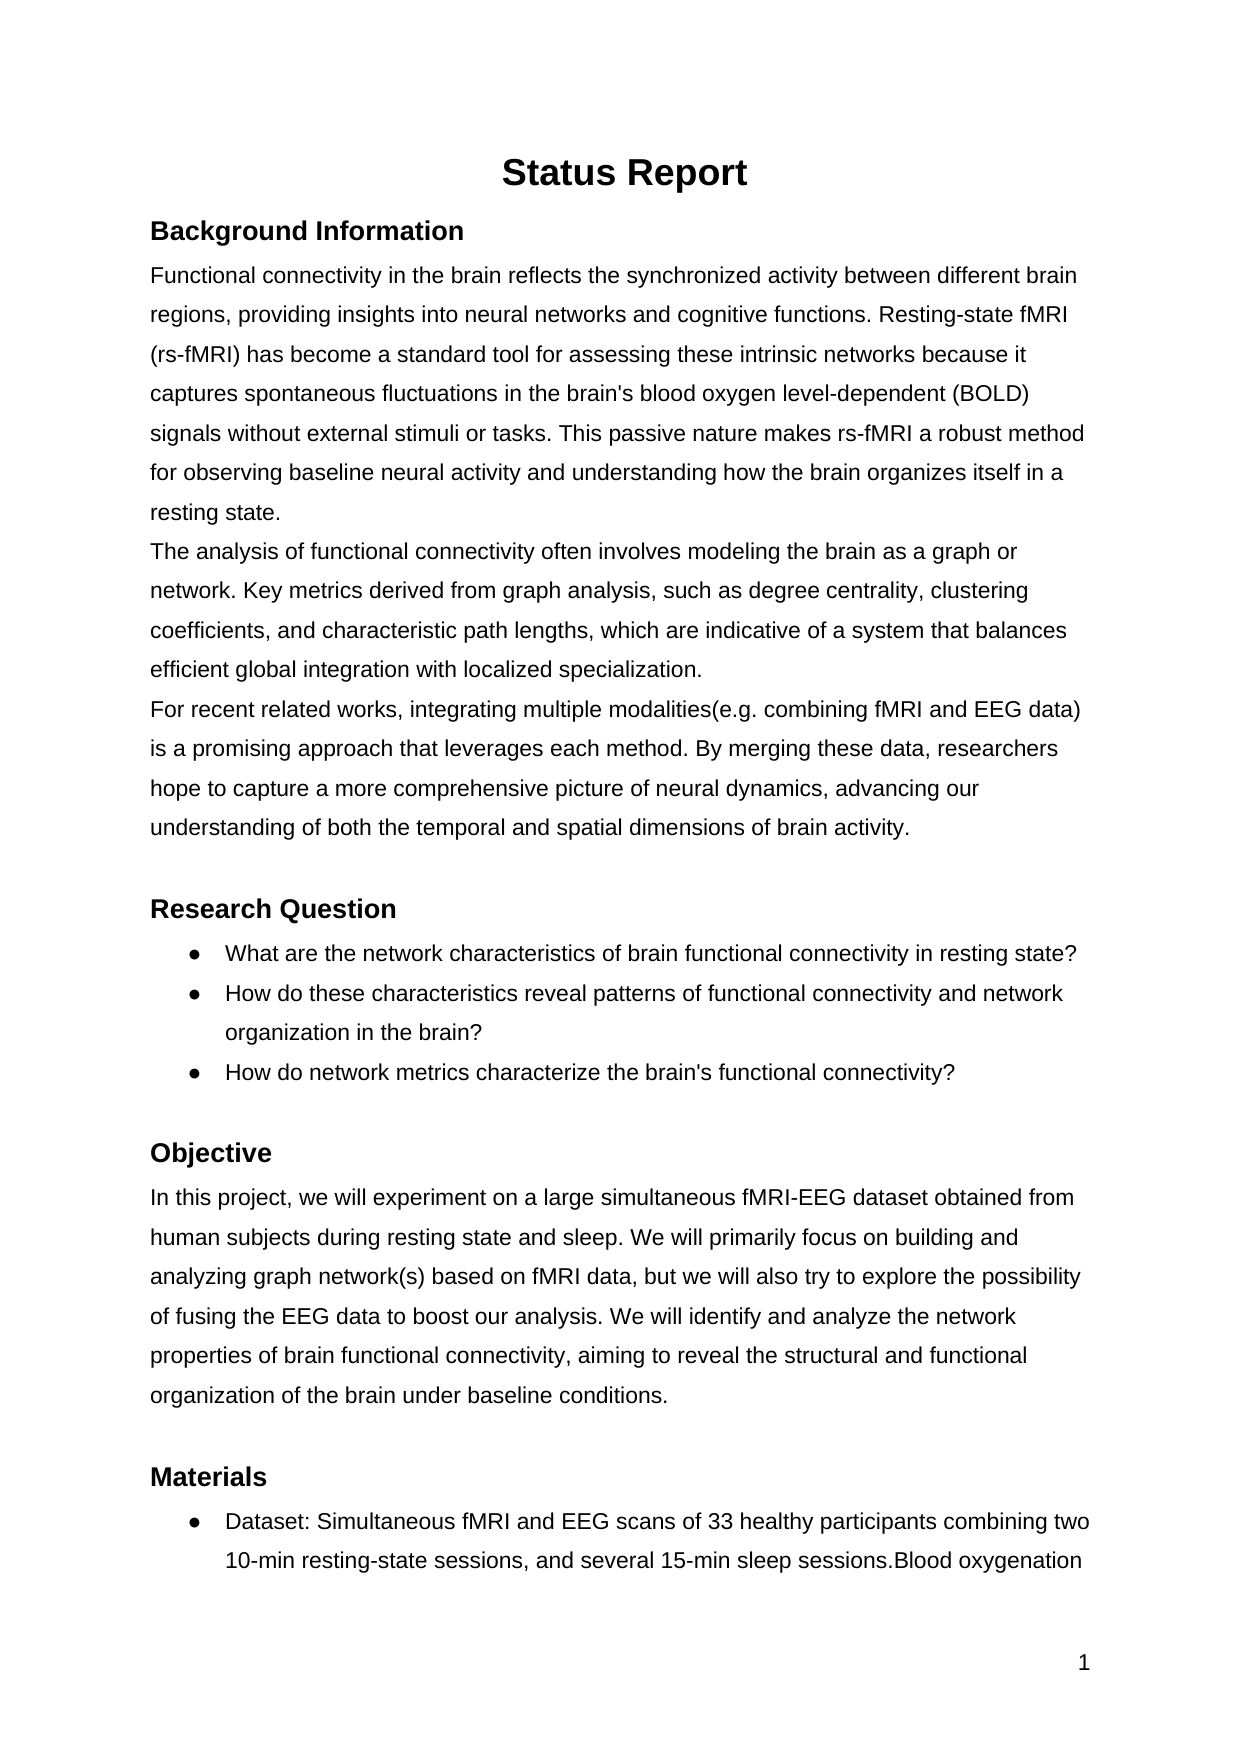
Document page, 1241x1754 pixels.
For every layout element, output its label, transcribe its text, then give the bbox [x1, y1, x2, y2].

text Research Question [150, 893, 1090, 924]
text Materials [150, 1461, 1090, 1492]
text In this project, we will experiment on a large simultaneous fMRI-EEG dataset obtained from human subjects during resting state and sleep. We will primarily focus on building and analyzing graph network(s) based on fMRI data, but we will also try to explore the possibility of fusing the EEG data to boost our analysis. We will identify and analyze the network properties of brain functional connectivity, aiming to reveal the structural and functional organization of the brain under baseline conditions. [150, 1184, 1090, 1408]
text Background Information [150, 215, 1090, 246]
list What are the network characteristics of brain functional connectivity in resting state? [187, 940, 1090, 966]
text Status Report [150, 150, 1090, 193]
list How do network metrics characterize the brain's functional connectivity? [187, 1058, 1090, 1085]
text Functional connectivity in the brain reflects the synchronized activity between different brain regions, providing insights into neural networks and cognitive functions. Resting-state fMRI (rs-fMRI) has become a standard tool for assessing these intrinsic networks because it captures spontaneous fluctuations in the brain's blood oxygen level-dependent (BOLD) signals without external stimuli or tasks. This passive nature makes rs-fMRI a robust method for observing baseline neural activity and understanding how the brain organizes itself in a resting state. [150, 262, 1090, 525]
text The analysis of functional connectivity often involves modeling the brain as a graph or network. Key metrics derived from graph analysis, such as degree centrality, clustering coefficients, and characteristic path lengths, which are indicative of a system that balances efficient global integration with localized specialization. [150, 538, 1090, 683]
list How do these characteristics reveal patterns of functional connectivity and network organization in the brain? [187, 979, 1090, 1045]
text Objective [150, 1137, 1090, 1169]
text For recent related works, integrating multiple modalities(e.g. combining fMRI and EEG data) is a promising approach that leverages each method. By merging these data, researchers hope to capture a more comprehensive picture of neural dynamics, advancing our understanding of both the temporal and spatial dimensions of brain activity. [150, 696, 1090, 841]
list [187, 1508, 1090, 1573]
